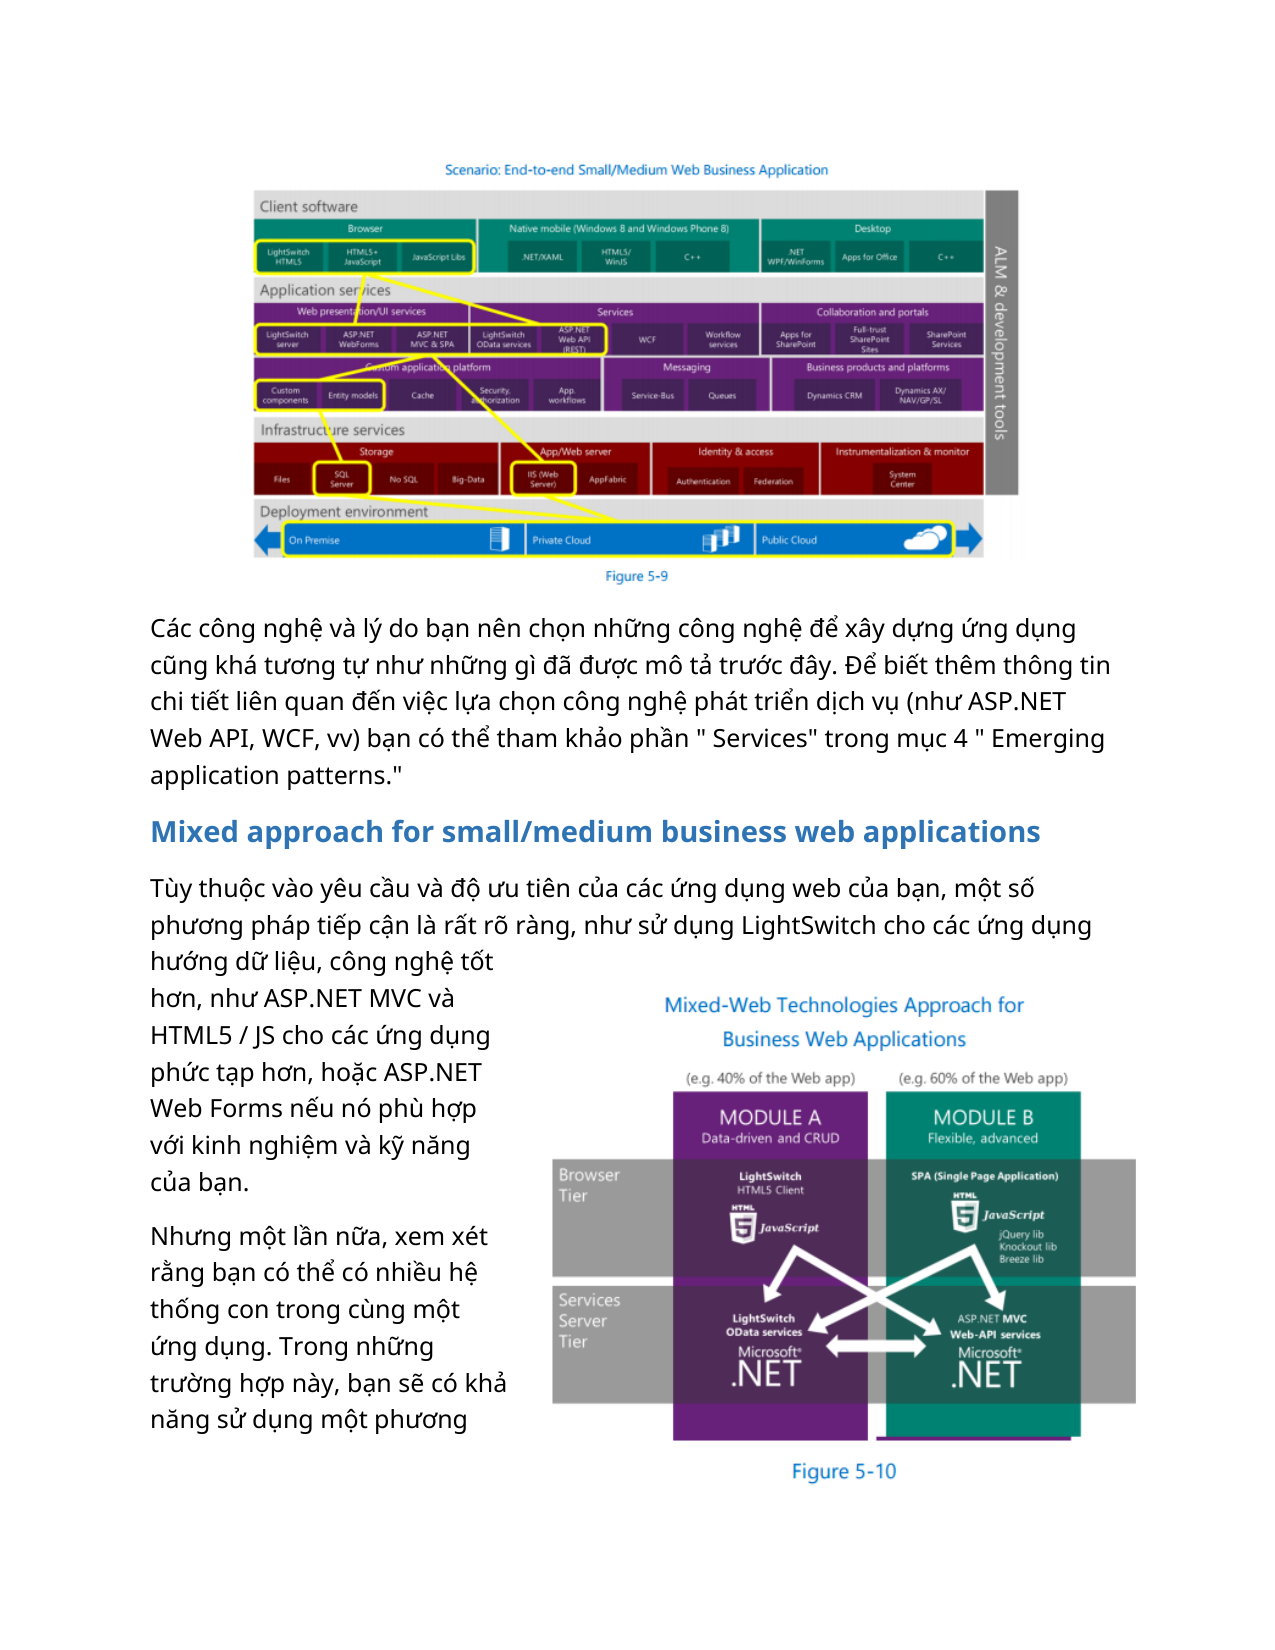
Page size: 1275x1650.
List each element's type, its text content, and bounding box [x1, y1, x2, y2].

text Các công nghệ và lý do bạn nên chọn những công nghệ để xây dựng ứng dụng cũng khá tương tự như những gì đã được mô tả trước đây. Để biết thêm thông tin chi tiết liên quan đến việc lựa chọn công nghệ phát triển dịch vụ (như ASP.NET Web API, WCF, vv) bạn có thể tham khảo phần " Services" trong mục 4 " Emerging application patterns." [150, 611, 1125, 792]
text Tùy thuộc vào yêu cầu và độ ưu tiên của các ứng dụng web của bạn, một số phương pháp tiếp cận là rất rõ ràng, như sử dụng LightSwitch cho các ứng dụng hướng dữ liệu, công nghệ tốt hơn, như ASP.NET MVC và HTML5 / JS cho các ứng dụng phức tạp hơn, hoặc ASP.NET Web Forms nếu nó phù hợp với kinh nghiệm và kỹ năng của bạn. [150, 871, 1125, 1199]
text Mixed approach for small/medium business web applications [150, 811, 1125, 851]
picture [230, 150, 1045, 592]
picture [527, 972, 1172, 1488]
